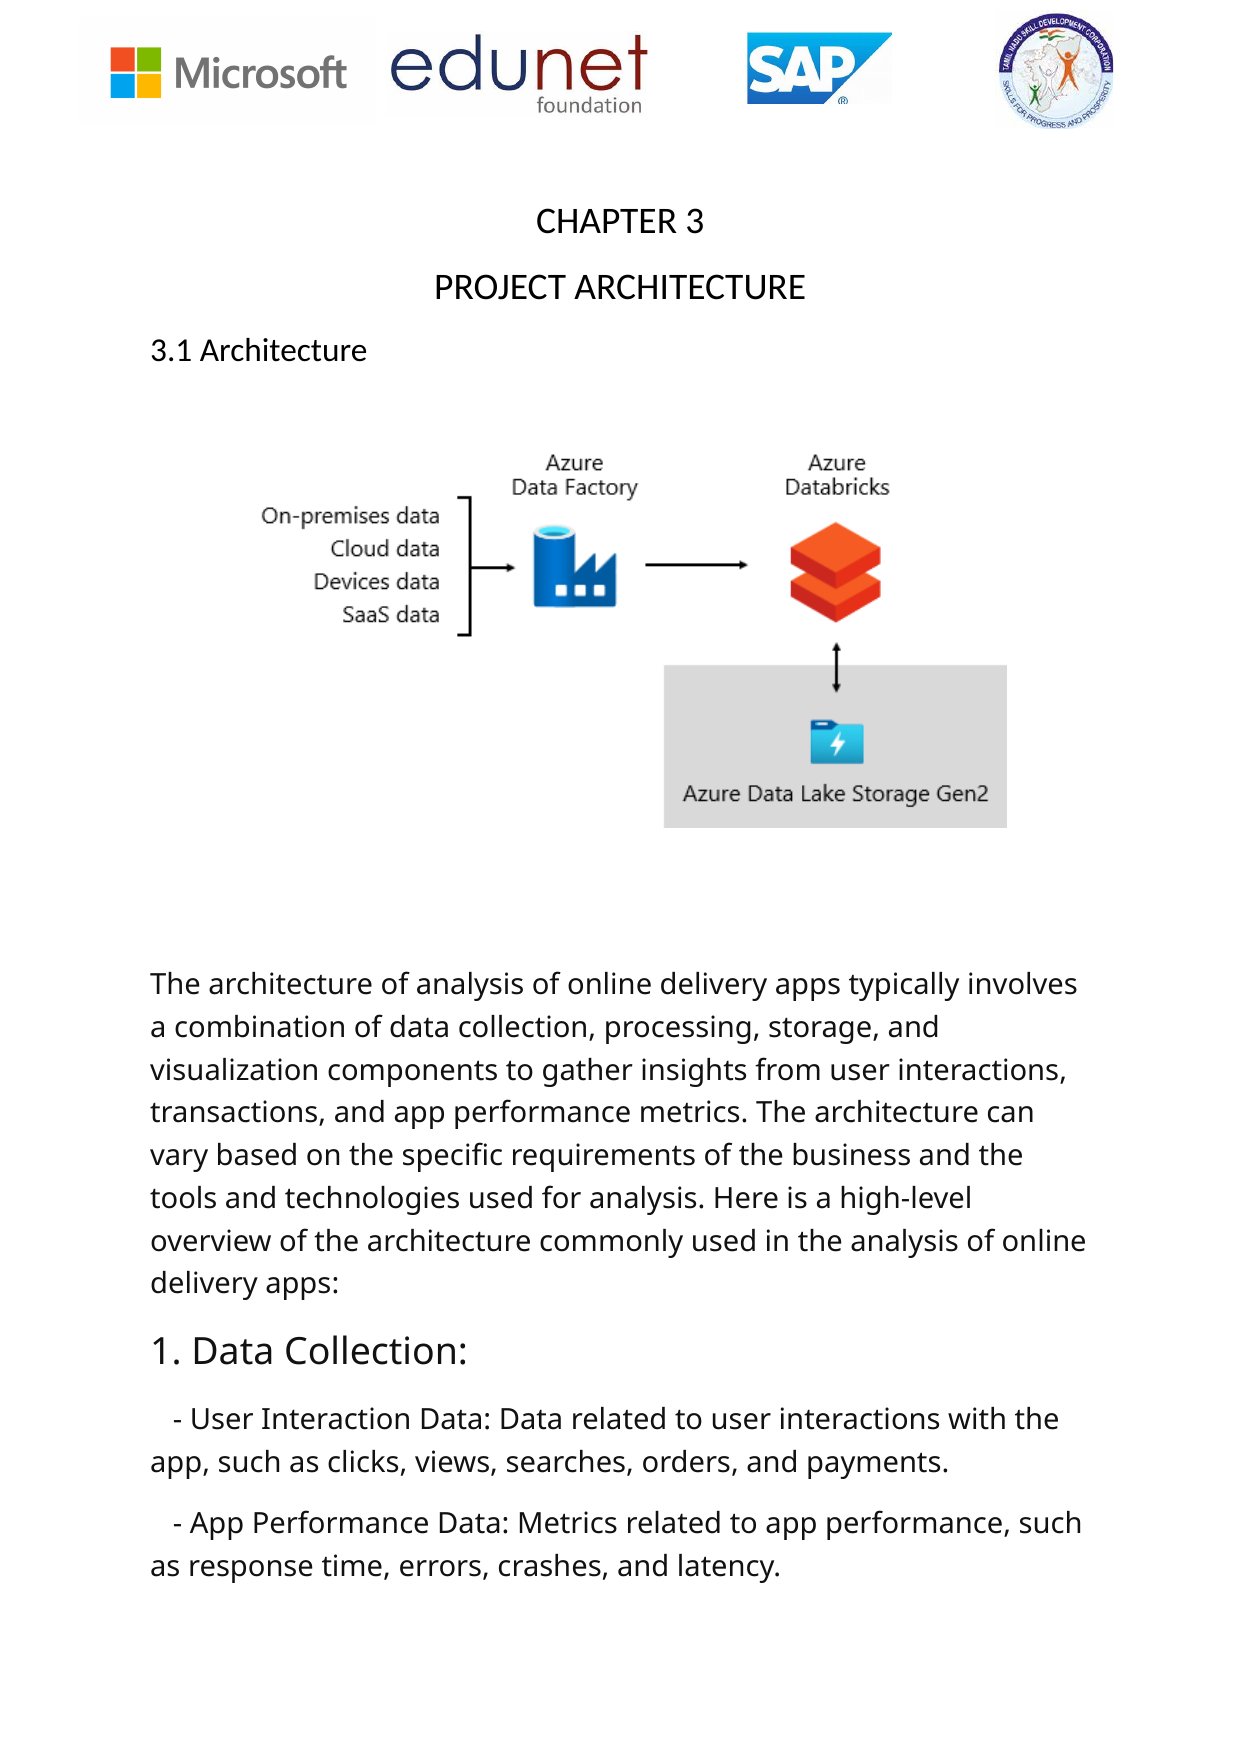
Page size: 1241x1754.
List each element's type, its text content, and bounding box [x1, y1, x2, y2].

text 3.1 Architecture [150, 329, 1090, 370]
picture [385, 31, 648, 116]
text PROJECT ARCHITECTURE [150, 263, 1090, 309]
text 1. Data Collection: [150, 1324, 1090, 1375]
picture [745, 31, 892, 103]
picture [78, 17, 376, 124]
text CHAPTER 3 [150, 197, 1090, 243]
text - App Performance Data: Metrics related to app performance, such as response time, errors, crashes, and latency. [150, 1503, 1090, 1585]
text - User Interaction Data: Data related to user interactions with the app, such as clicks, views, searches, orders, and payments. [150, 1398, 1090, 1481]
picture [228, 429, 1007, 826]
text The architecture of analysis of online delivery apps typically involves a combination of data collection, processing, storage, and visualization components to gather insights from user interactions, transactions, and app performance metrics. The architecture can vary based on the specific requirements of the business and the tools and technologies used for analysis. Here is a high-level overview of the architecture commonly used in the analysis of online delivery apps: [150, 932, 1090, 1302]
picture [995, 10, 1114, 129]
